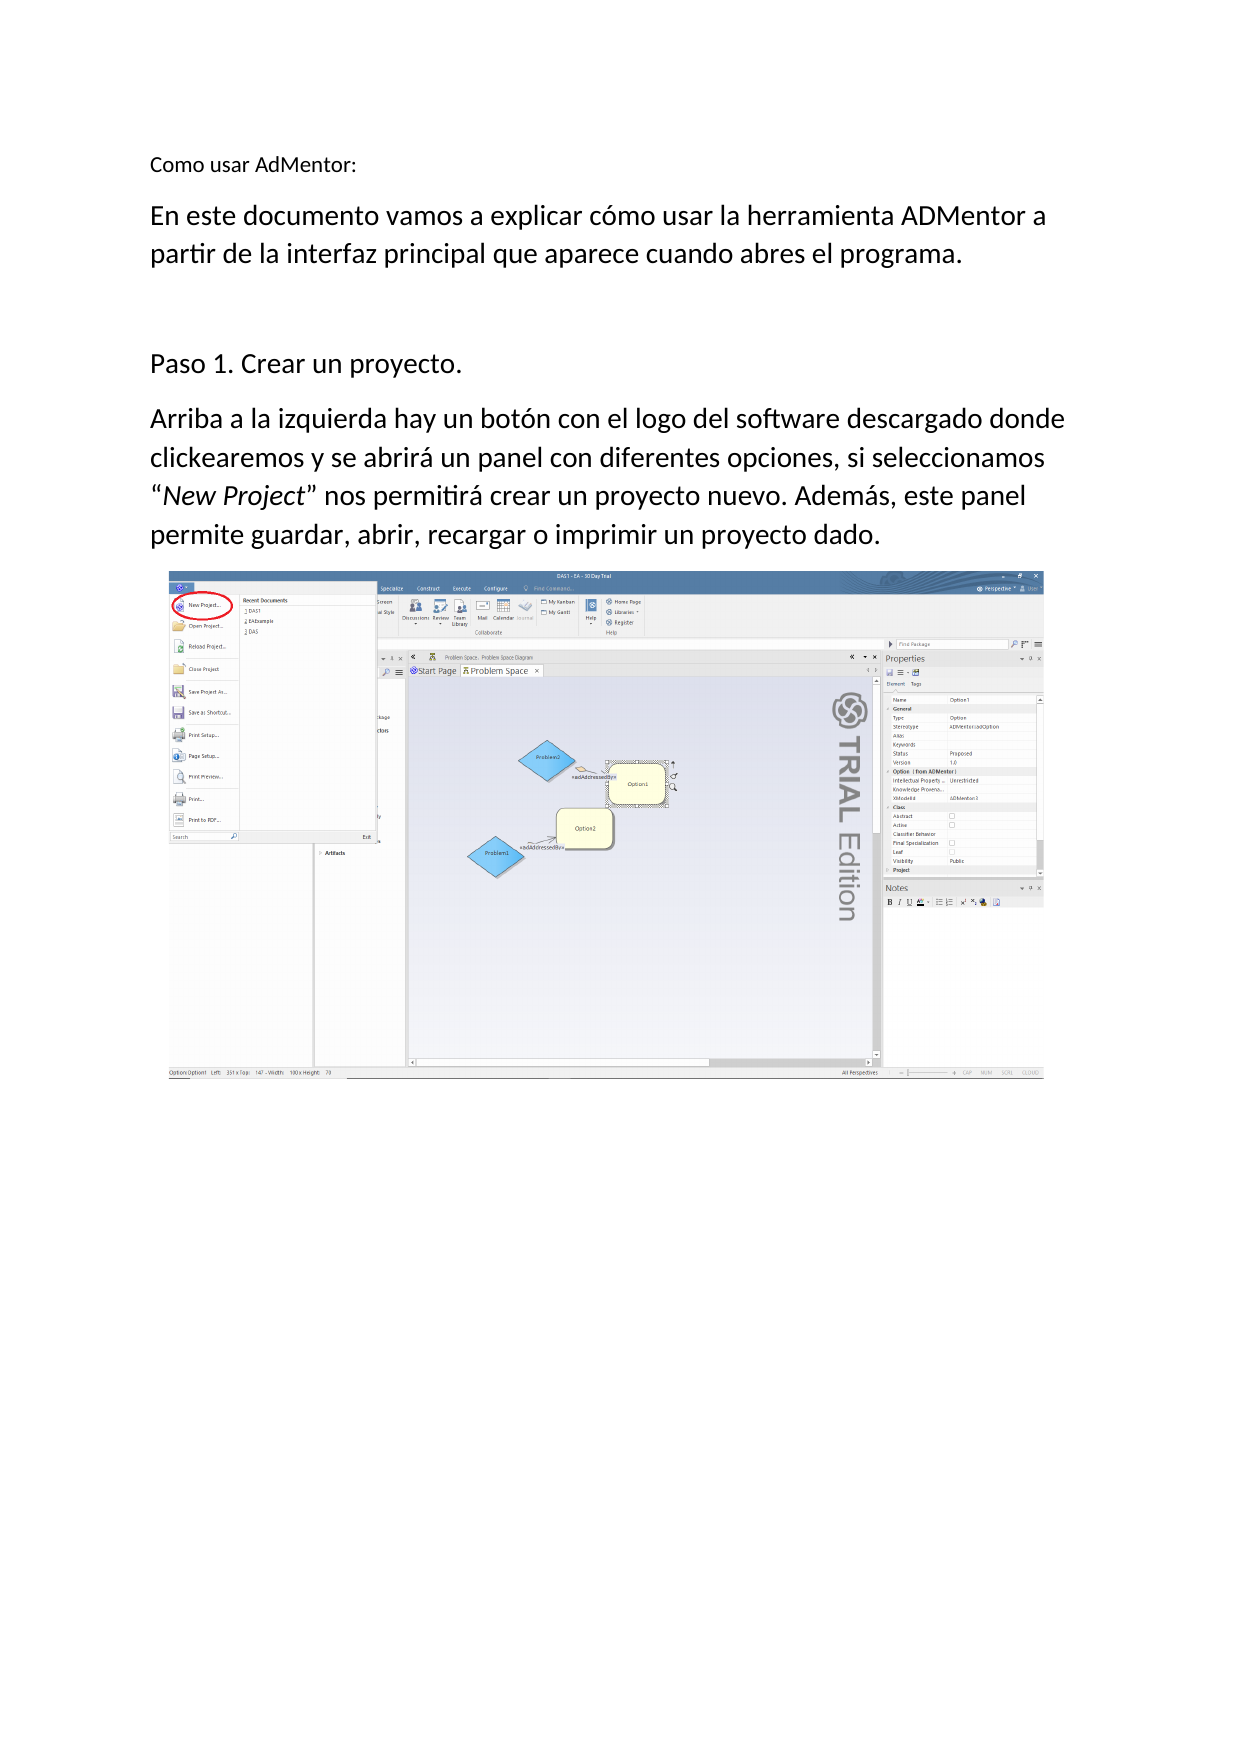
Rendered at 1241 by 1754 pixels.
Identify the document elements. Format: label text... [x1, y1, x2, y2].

text Paso 1. Crear un proyecto. [150, 346, 1090, 381]
text En este documento vamos a explicar cómo usar la herramienta ADMentor a partir de la interfaz principal que aparece cuando abres el programa. [150, 197, 1090, 271]
text Arriba a la izquierda hay un botón con el logo del software descargado donde clickearemos y se abrirá un panel con diferentes opciones, si seleccionamos “New Project” nos permitirá crear un proyecto nuevo. Además, este panel permite guardar, abrir, recargar o imprimir un proyecto dado. [150, 401, 1090, 552]
text Como usar AdMentor: [150, 150, 1090, 178]
